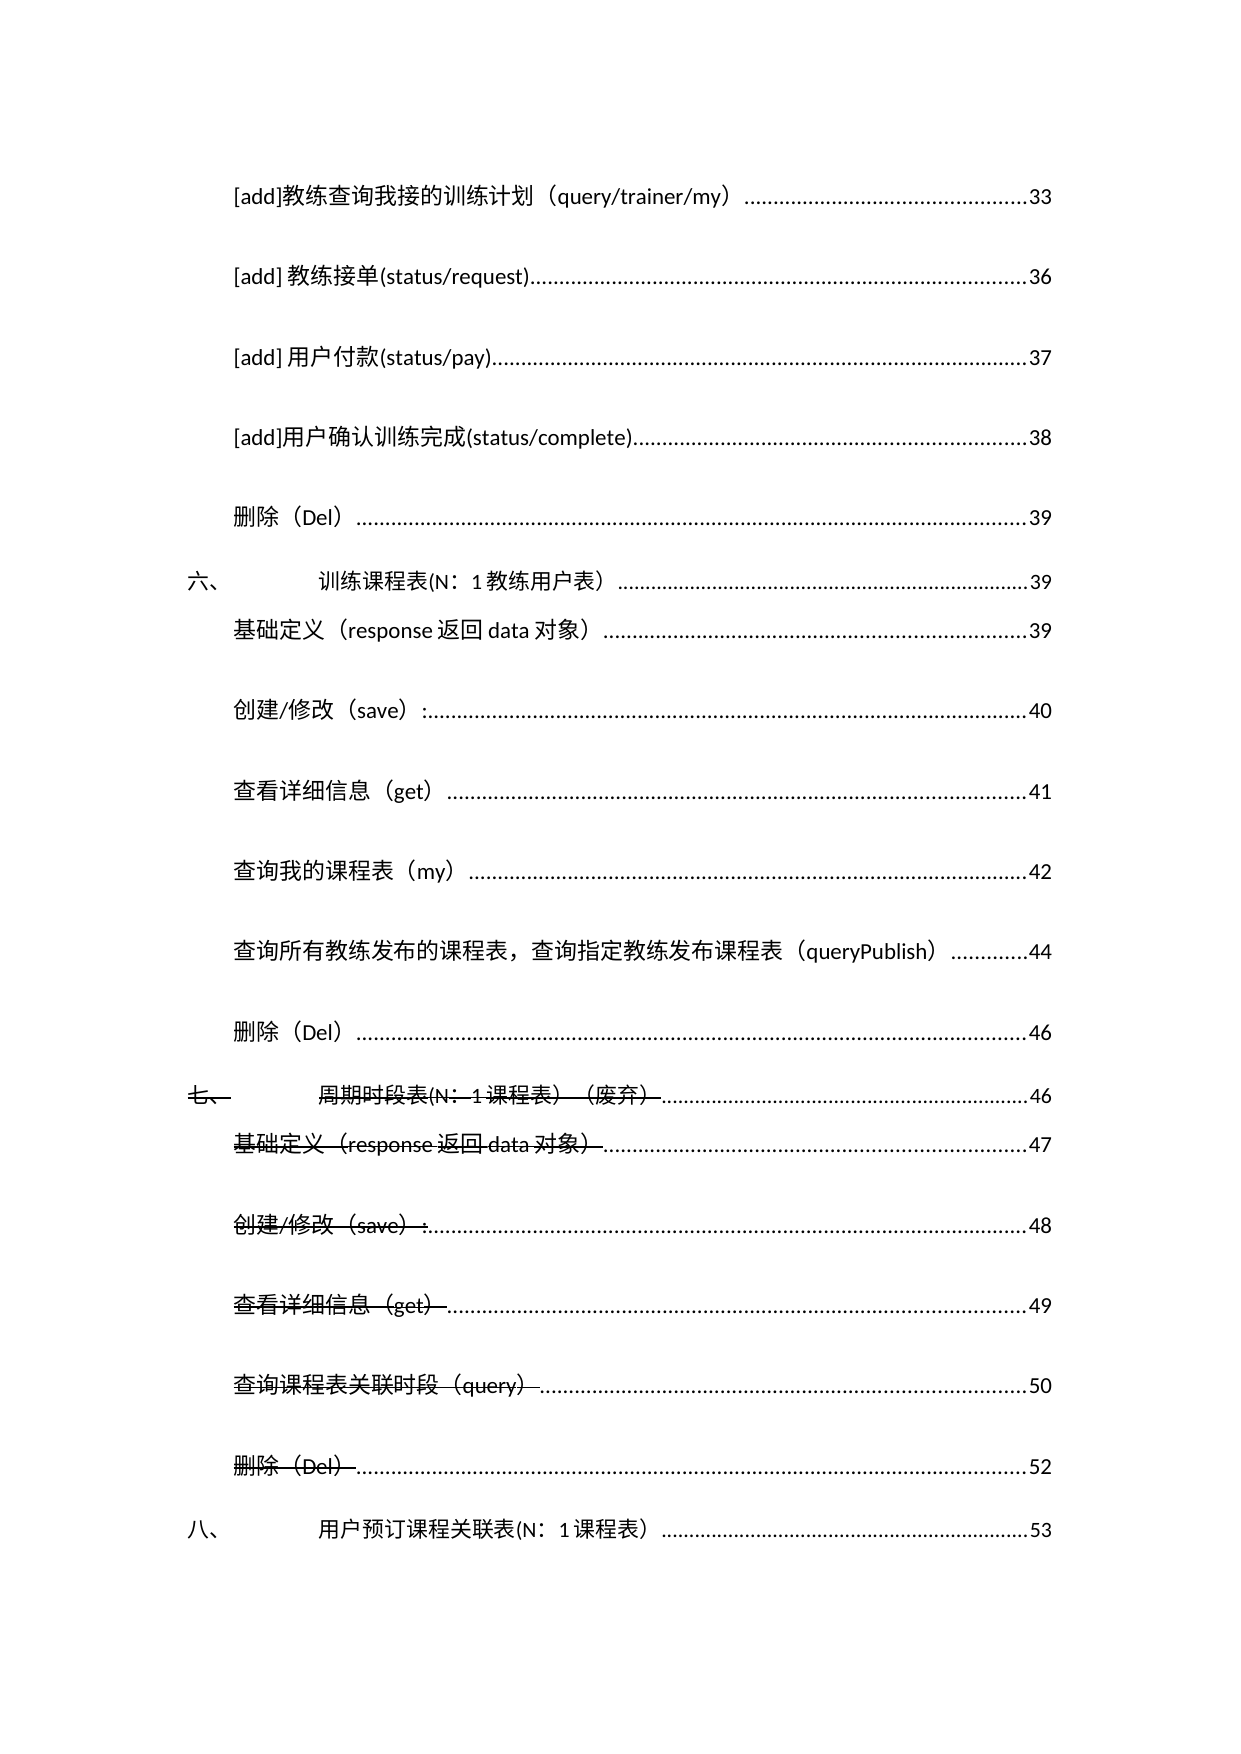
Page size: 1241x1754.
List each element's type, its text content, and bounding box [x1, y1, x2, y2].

text 基础定义（response返回data对象） 47 [233, 1110, 1053, 1175]
text 七、 周期时段表(N：1课程表）（废弃） 46 [187, 1078, 1053, 1110]
text 删除（Del） 39 [233, 483, 1053, 548]
text 八、 用户预订课程关联表(N：1课程表） 53 [187, 1512, 1053, 1544]
text 删除（Del） 46 [233, 998, 1053, 1063]
text 创建/修改（save）: 48 [233, 1191, 1053, 1256]
text 创建/修改（save）: 40 [233, 676, 1053, 741]
text [add] 用户付款(status/pay) 37 [233, 323, 1053, 388]
text 删除（Del） 52 [233, 1432, 1053, 1497]
text 查看详细信息（get） 49 [233, 1271, 1053, 1336]
text 查看详细信息（get） 41 [233, 757, 1053, 822]
text [add]用户确认训练完成(status/complete) 38 [233, 403, 1053, 468]
text 六、 训练课程表(N：1教练用户表） 39 [187, 563, 1053, 596]
text [add] 教练接单(status/request) 36 [233, 242, 1053, 307]
text 查询课程表关联时段（query） 50 [233, 1351, 1053, 1416]
text 基础定义（response返回data对象） 39 [233, 596, 1053, 661]
text [add]教练查询我接的训练计划（query/trainer/my） 33 [233, 162, 1053, 227]
text 查询我的课程表（my） 42 [233, 837, 1053, 902]
text 查询所有教练发布的课程表，查询指定教练发布课程表（queryPublish） 44 [233, 917, 1053, 982]
